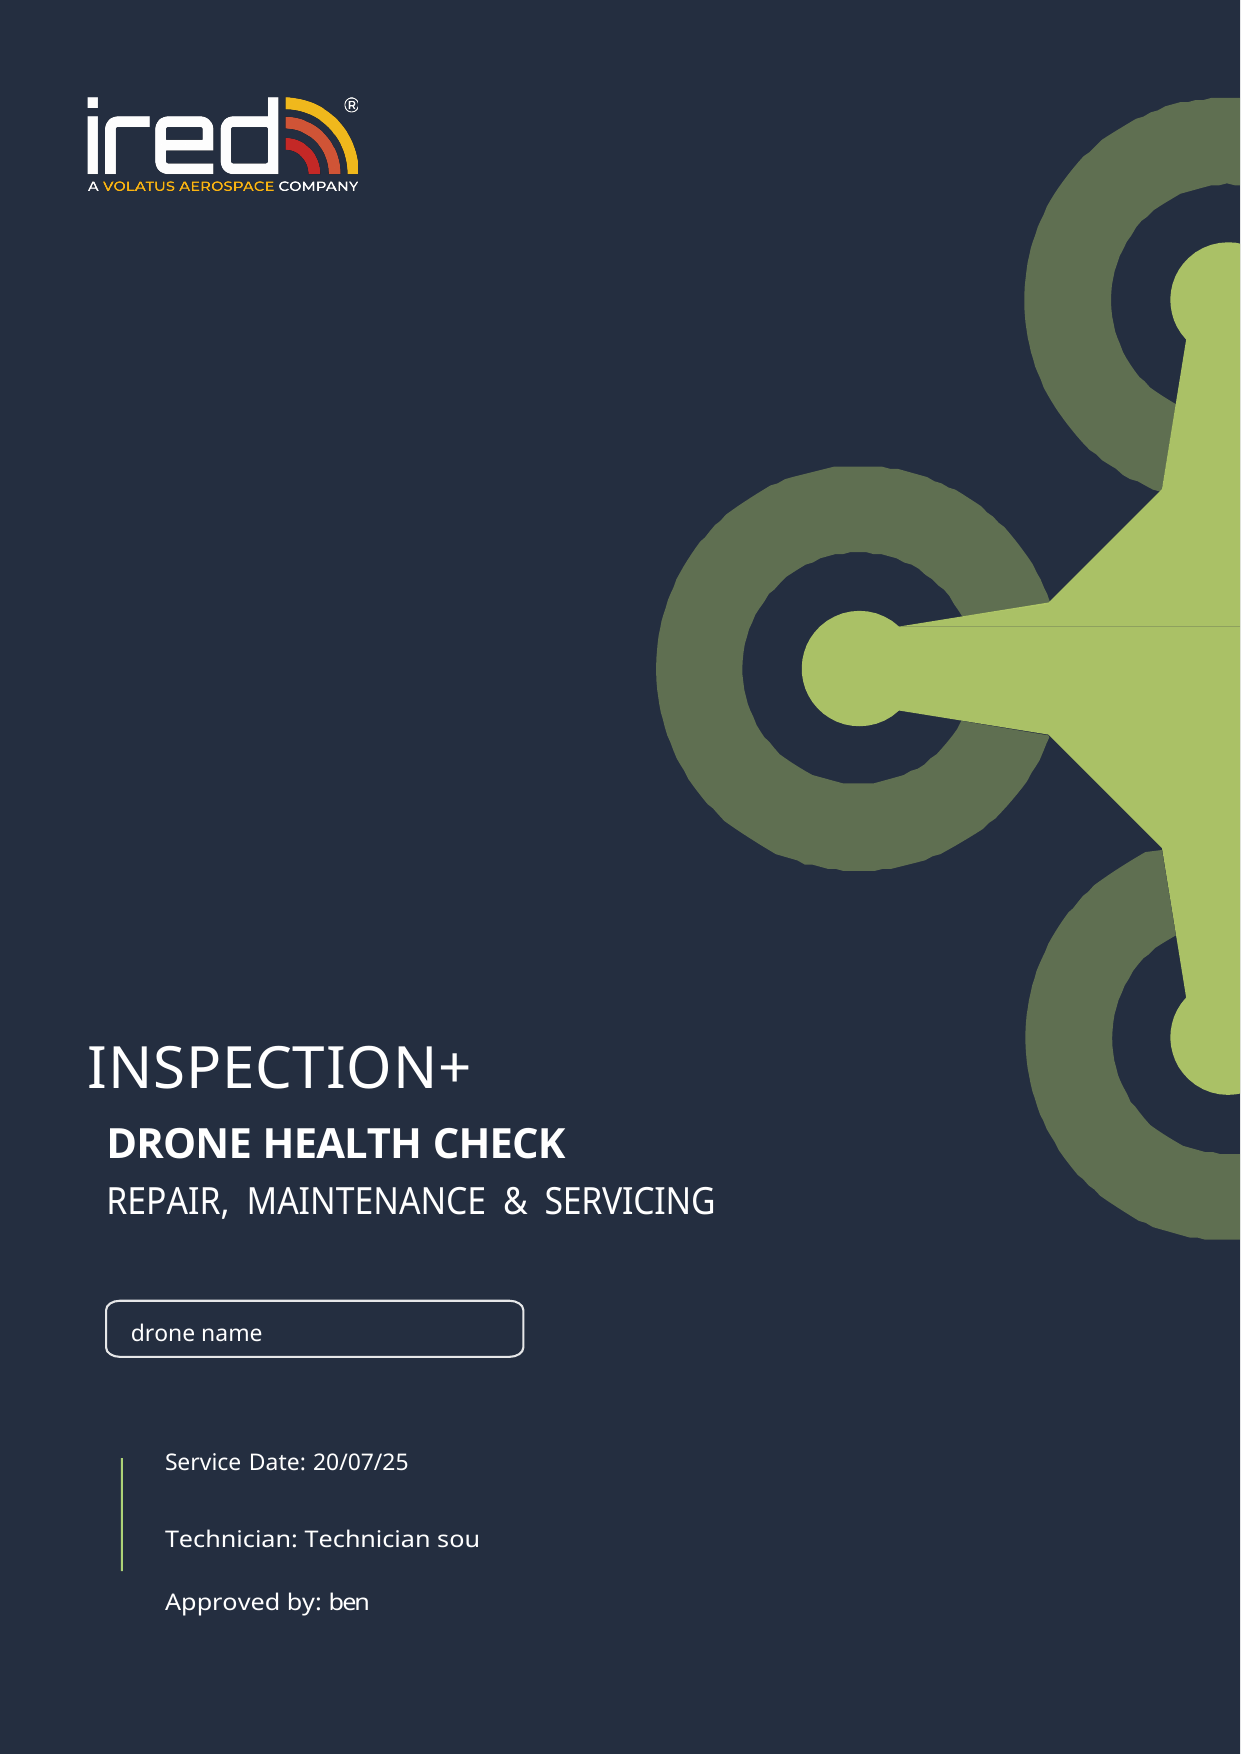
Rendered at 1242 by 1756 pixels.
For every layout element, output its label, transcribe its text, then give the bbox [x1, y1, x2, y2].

picture [87, 97, 358, 191]
text REPAIR, MAINTENANCE & SERVICING [106, 1174, 1152, 1225]
text Technician: Technician sou Approved by: ben [165, 1523, 502, 1617]
text DRONE HEALTH CHECK [106, 1114, 1152, 1170]
text Service Date: 20/07/25 [165, 1446, 1152, 1477]
title INSPECTION+ [87, 1026, 1152, 1105]
